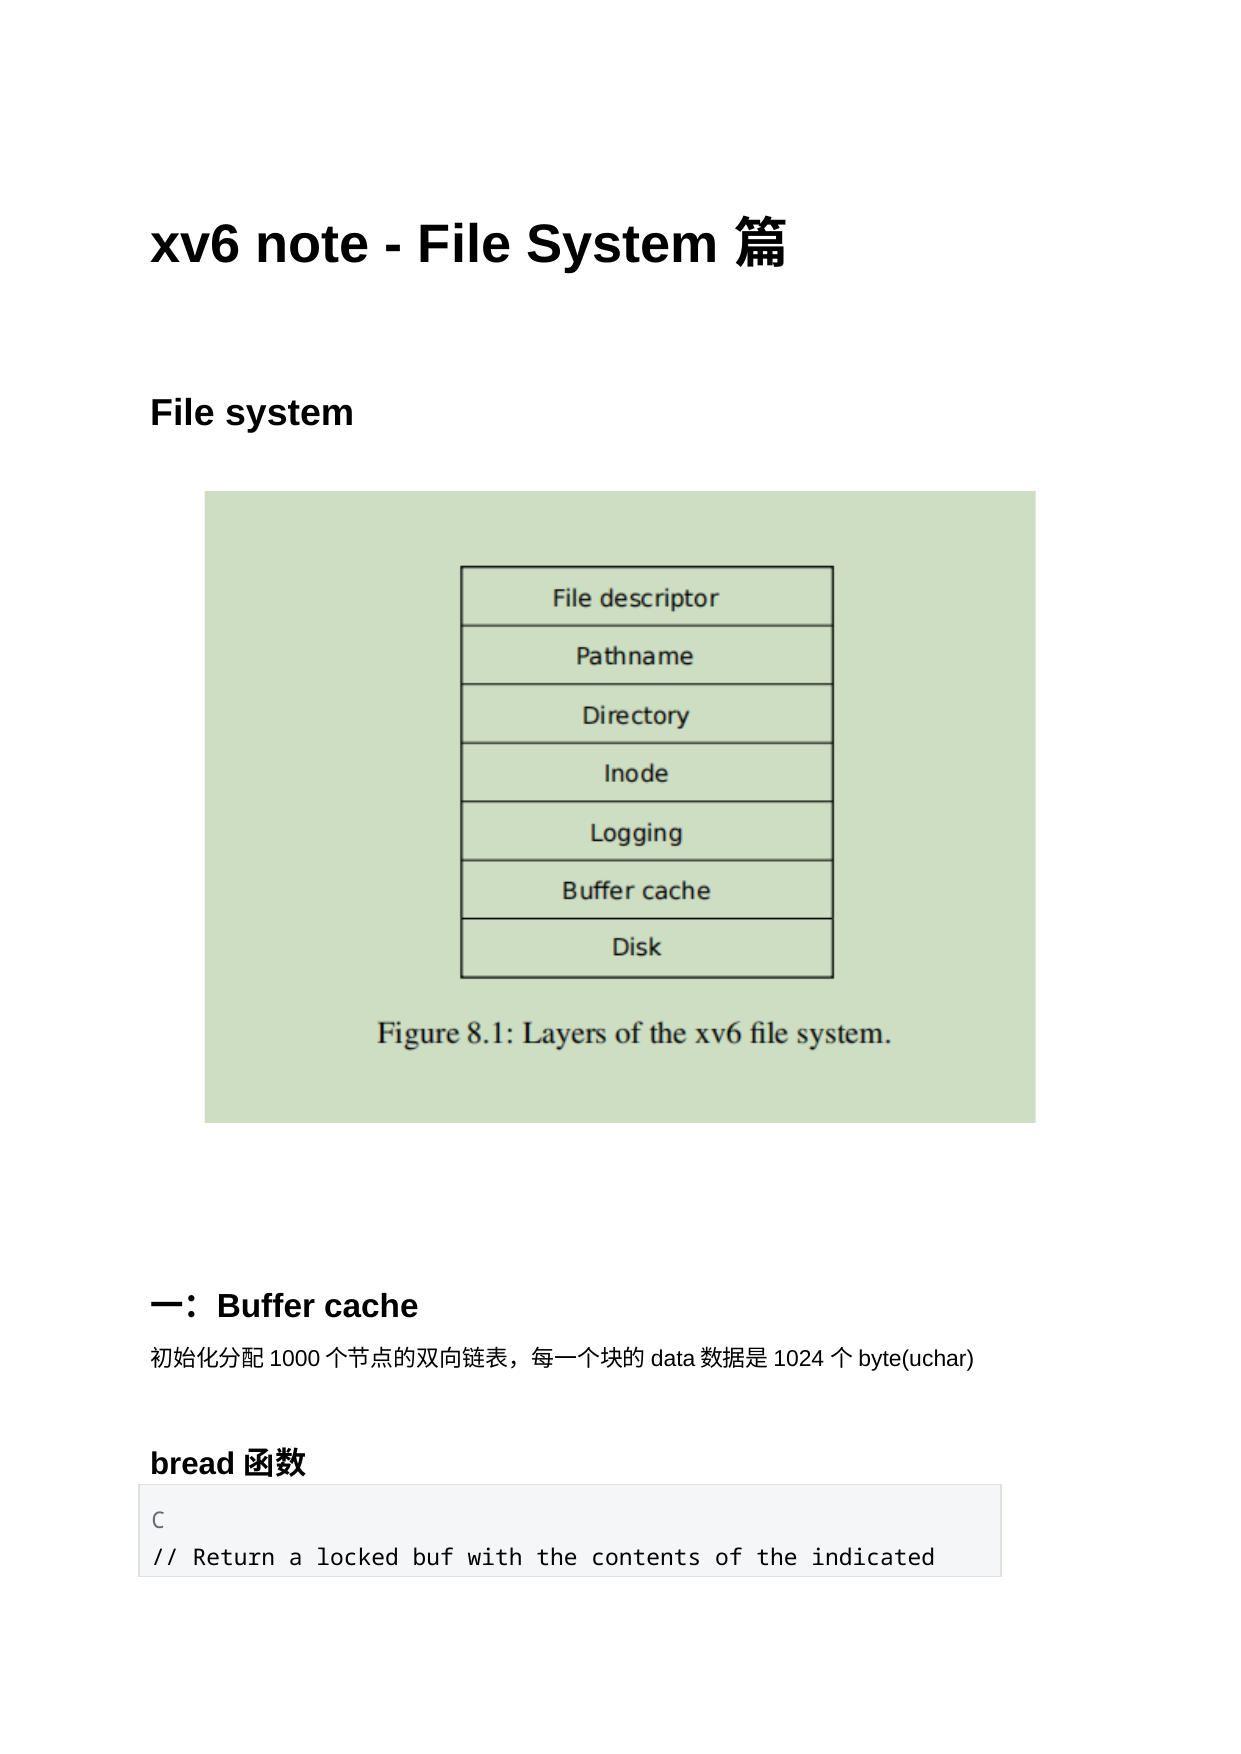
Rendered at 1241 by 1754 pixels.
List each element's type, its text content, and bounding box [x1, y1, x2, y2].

text xv6 note - File System 篇 [150, 200, 1090, 278]
text 初始化分配1000个节点的双向链表，每一个块的 data数据是1024 个byte(uchar) [150, 1340, 1090, 1373]
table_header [140, 1485, 1000, 1576]
picture [204, 491, 1036, 1123]
